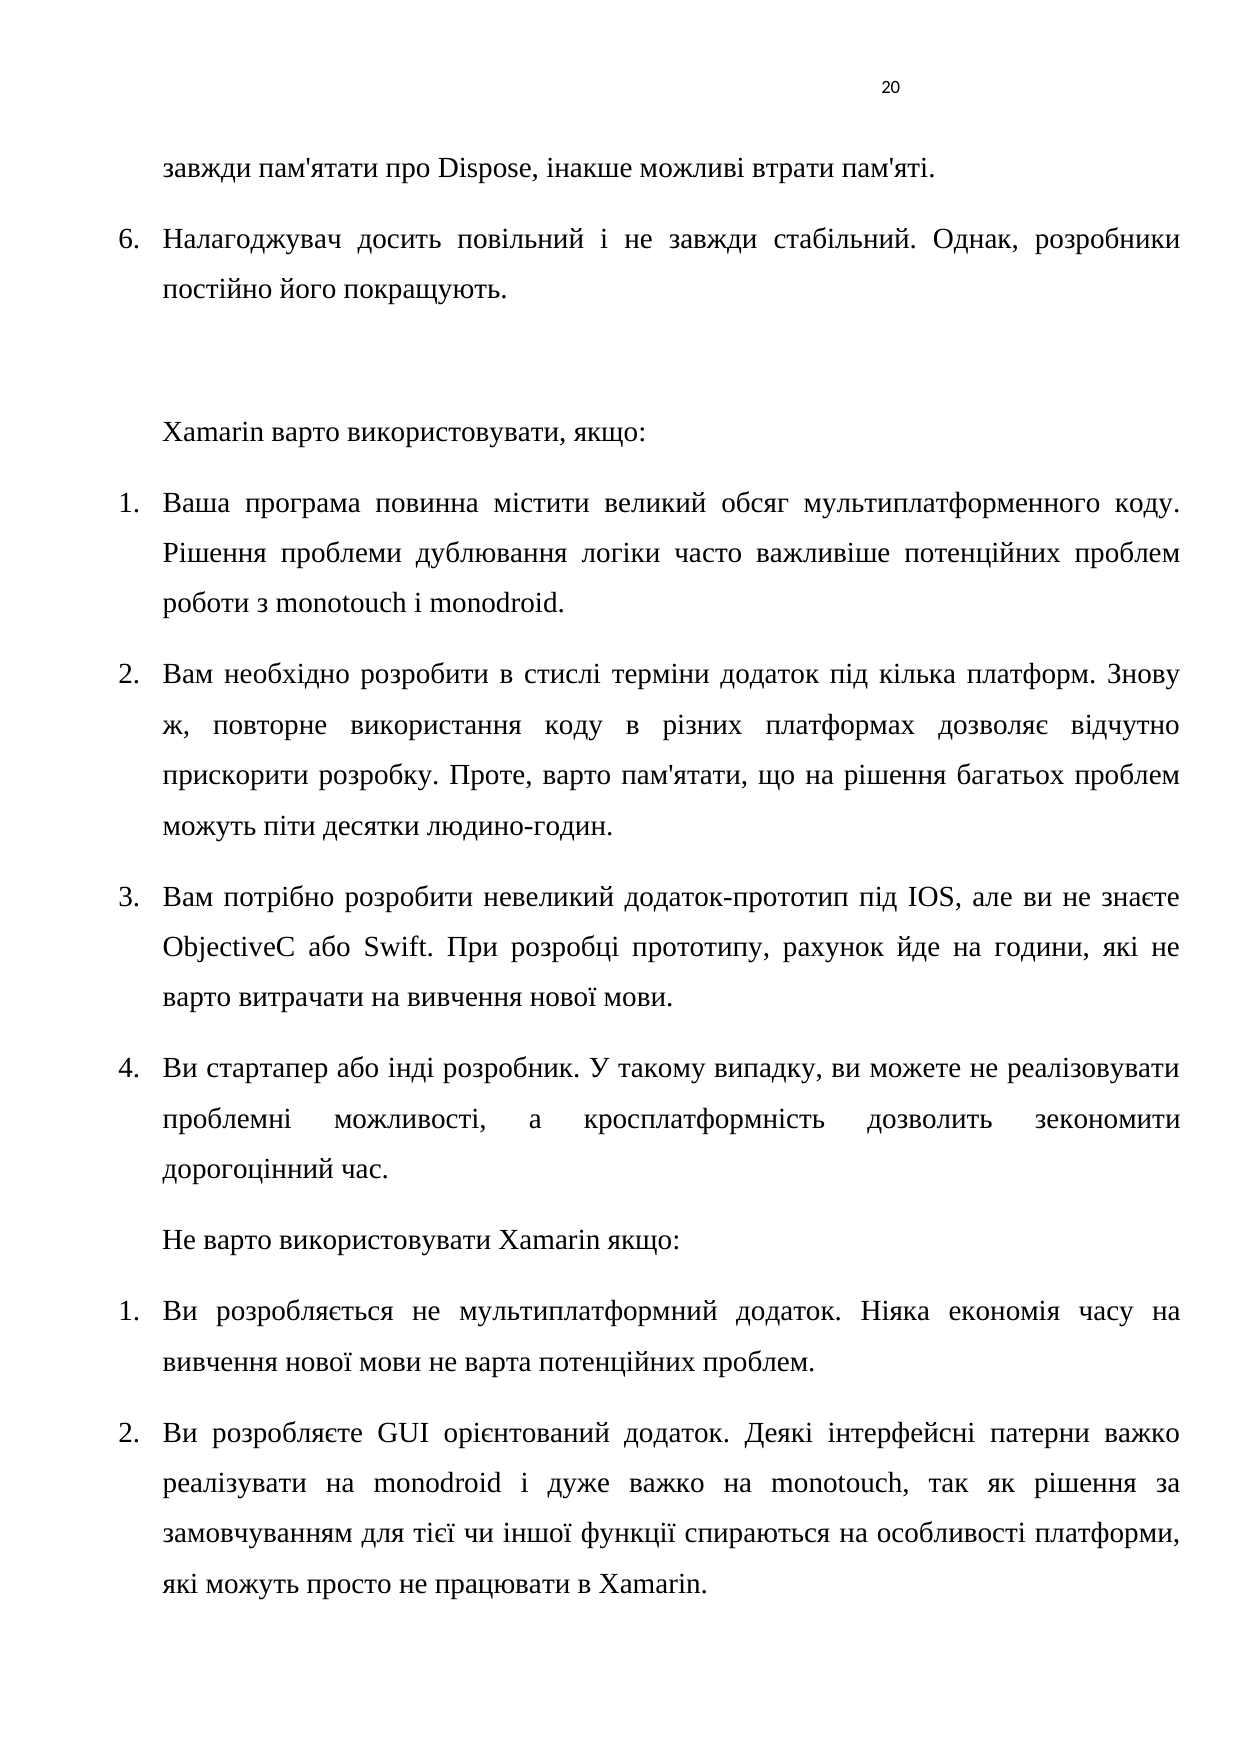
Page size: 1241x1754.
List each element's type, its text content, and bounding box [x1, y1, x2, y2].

list Не варто використовувати Xamarin якщо: [118, 1222, 1181, 1256]
list Вам потрібно розробити невеликий додаток-прототип під IOS, але ви не знаєте ObjectiveC або Swift. При розробці прототипу, рахунок йде на години, які не варто витрачати на вивчення нової мови. [118, 879, 1181, 1013]
list Ви стартапер або інді розробник. У такому випадку, ви можете не реалізовувати проблемні можливості, а кросплатформність дозволить зекономити дорогоцінний час. [118, 1051, 1181, 1185]
list Ви розробляєте GUI орієнтований додаток. Деякі інтерфейсні патерни важко реалізувати на monodroid і дуже важко на monotouch, так як рішення за замовчуванням для тієї чи іншої функції спираються на особливості платформи, які можуть просто не працювати в Xamarin. [118, 1415, 1181, 1599]
list Xamarin варто використовувати, якщо: [118, 414, 1181, 447]
list Налагоджувач досить повільний і не завжди стабільний. Однак, розробники постійно його покращують. [118, 221, 1181, 305]
list Ви розробляється не мультиплатформний додаток. Ніяка економія часу на вивчення нової мови не варта потенційних проблем. [118, 1293, 1181, 1377]
list Ваша програма повинна містити великий обсяг мультиплатформенного коду. Рішення проблеми дублювання логіки часто важливіше потенційних проблем роботи з monotouch і monodroid. [118, 485, 1181, 619]
list Вам необхідно розробити в стислі терміни додаток під кілька платформ. Знову ж, повторне використання коду в різних платформах дозволяє відчутно прискорити розробку. Проте, варто пам'ятати, що на рішення багатьох проблем можуть піти десятки людино-годин. [118, 657, 1181, 841]
